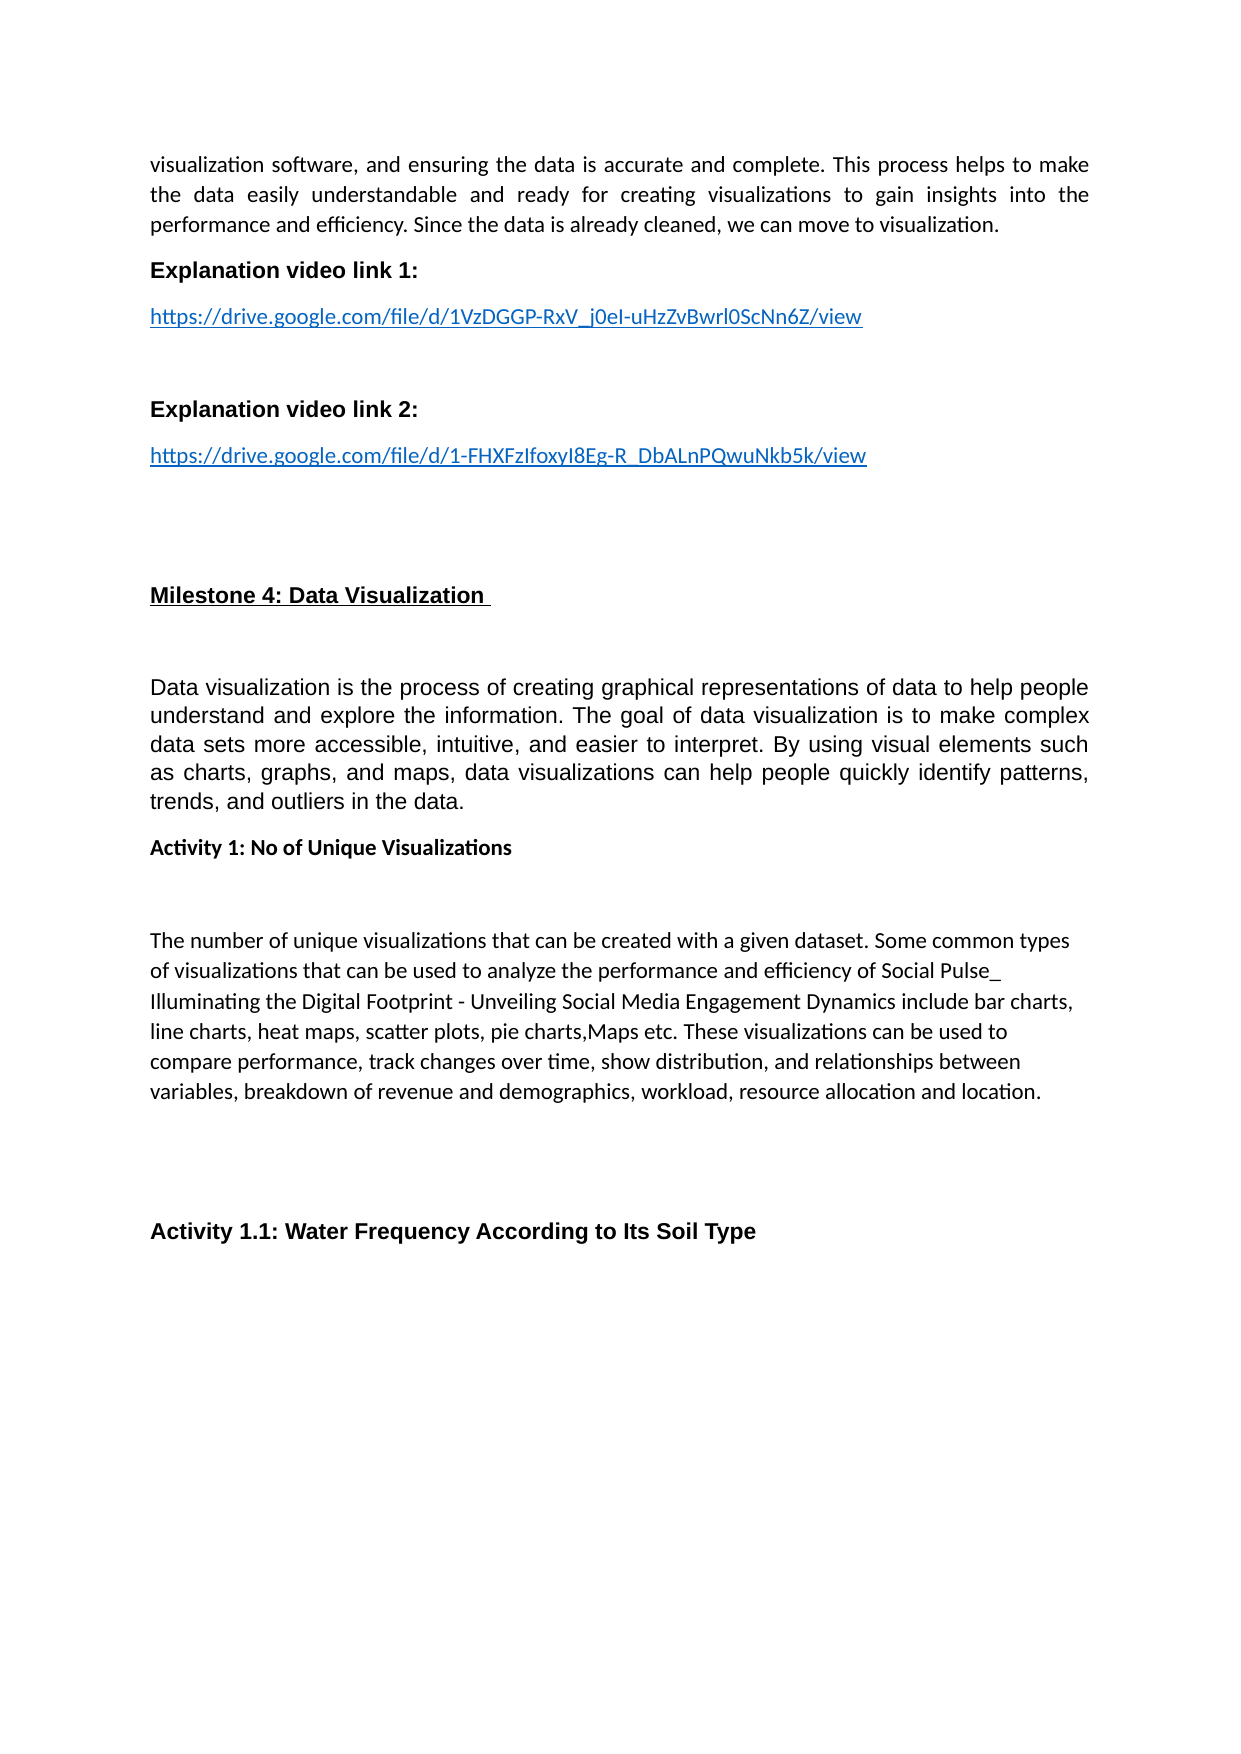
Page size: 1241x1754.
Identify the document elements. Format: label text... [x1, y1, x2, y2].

text https://drive.google.com/file/d/1-FHXFzIfoxyI8Eg-R_DbALnPQwuNkb5k/view [150, 441, 1090, 469]
text Explanation video link 2: [150, 396, 1090, 422]
text Explanation video link 1: [150, 257, 1090, 284]
text The number of unique visualizations that can be created with a given dataset. Some common types of visualizations that can be used to analyze the performance and efficiency of Social Pulse_ Illuminating the Digital Footprint - Unveiling Social Media Engagement Dynamics include bar charts, line charts, heat maps, scatter plots, pie charts,Maps etc. These visualizations can be used to compare performance, track changes over time, show distribution, and relationships between variables, breakdown of revenue and demographics, workload, resource allocation and location. [150, 926, 1090, 1106]
text Milestone 4: Data Visualization [150, 582, 1090, 608]
text Activity 1.1: Water Frequency According to Its Soil Type [150, 1218, 1090, 1244]
text https://drive.google.com/file/d/1VzDGGP-RxV_j0eI-uHzZvBwrl0ScNn6Z/view [150, 302, 1090, 330]
text Data visualization is the process of creating graphical representations of data to help people understand and explore the information. The goal of data visualization is to make complex data sets more accessible, intuitive, and easier to interpret. By using visual elements such as charts, graphs, and maps, data visualizations can help people quickly identify patterns, trends, and outliers in the data. [150, 674, 1090, 814]
text Activity 1: No of Unique Visualizations [150, 833, 1090, 861]
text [150, 150, 1090, 238]
